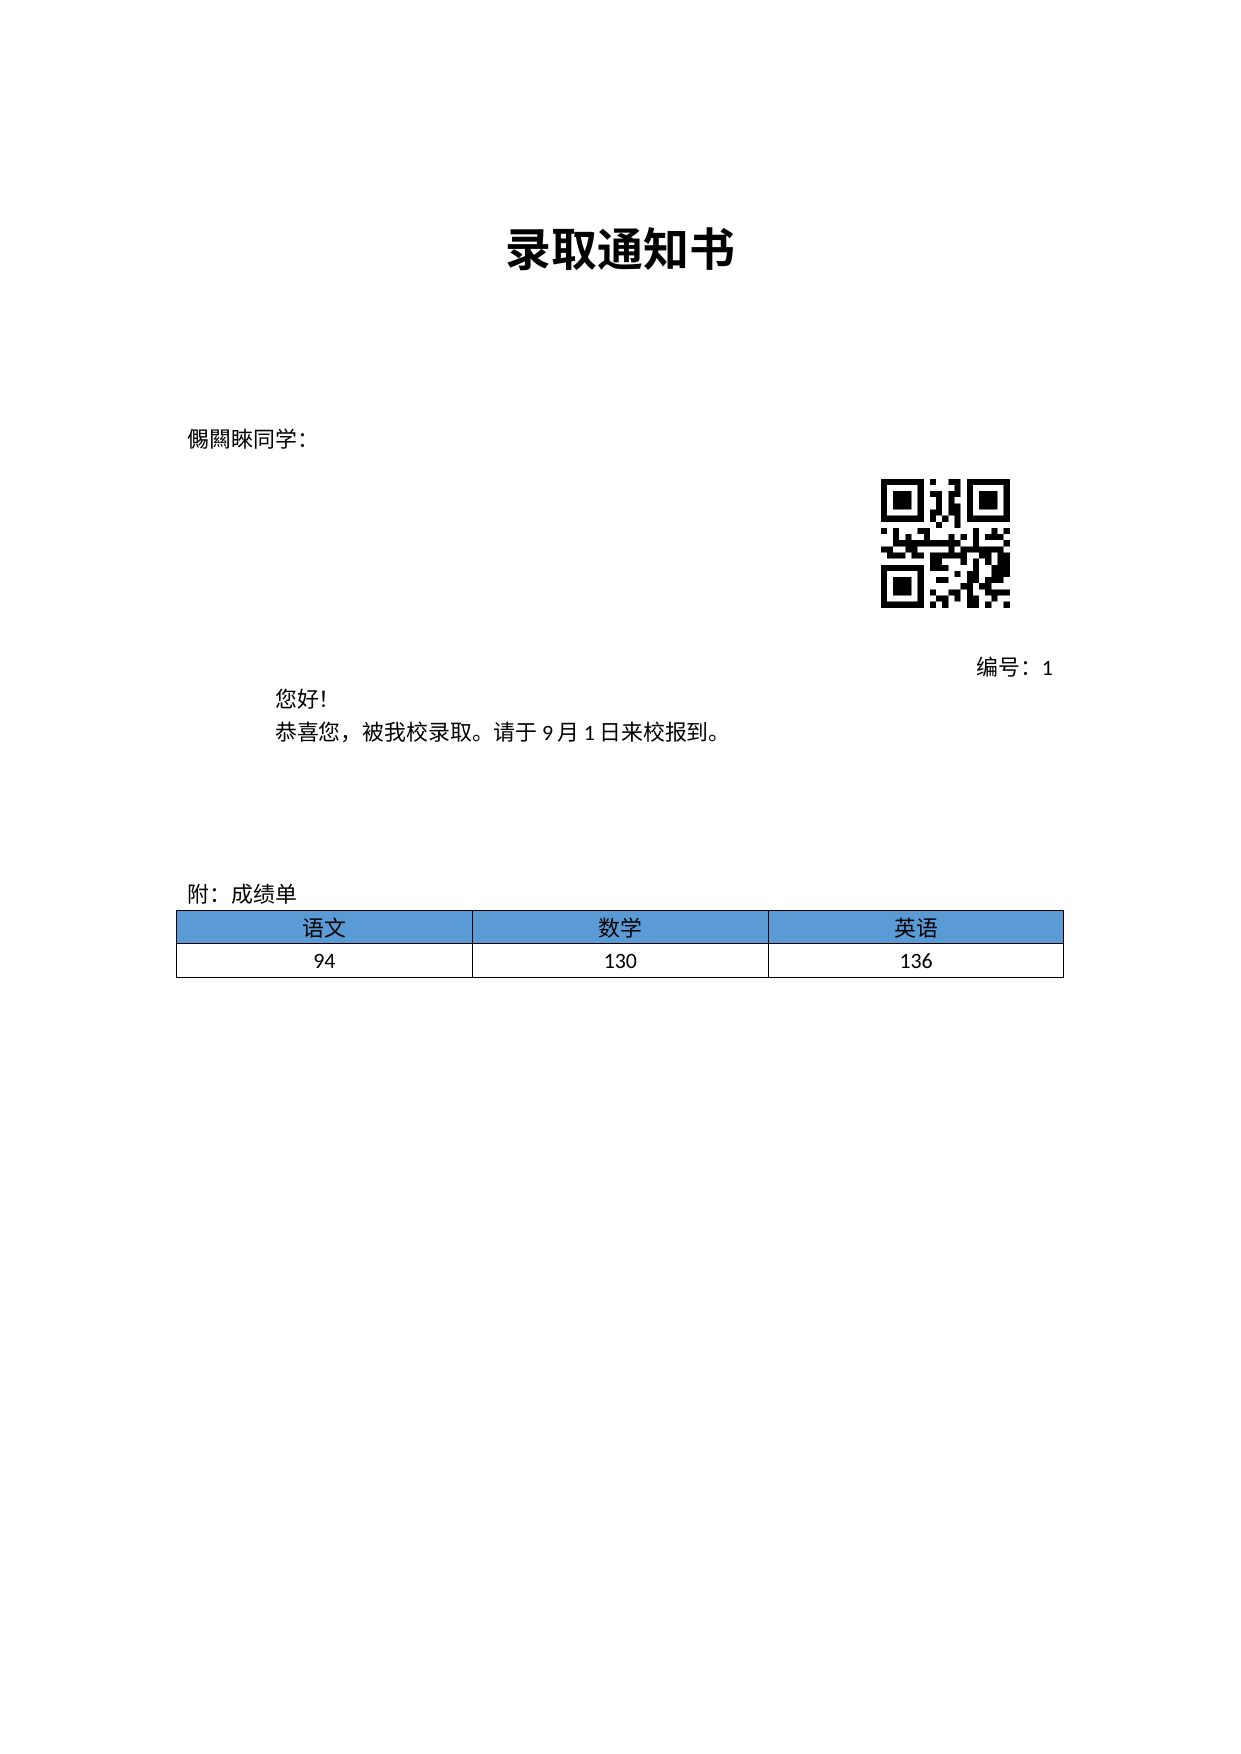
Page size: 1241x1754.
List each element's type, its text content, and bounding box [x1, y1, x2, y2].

subtitle 录取通知书 [187, 197, 1053, 295]
table_cell 130 [473, 944, 768, 977]
text 恭喜您，被我校录取。请于9月1日来校报到。 [231, 714, 1053, 747]
table_header 数学 [473, 911, 768, 943]
text 您好！ [231, 682, 1053, 714]
text 编号：1 [231, 649, 1053, 682]
text 儩闗睞同学： [187, 422, 1053, 454]
picture [856, 454, 1034, 632]
table_header 英语 [769, 911, 1063, 943]
table_header 语文 [177, 911, 472, 943]
table_cell 136 [769, 944, 1063, 977]
text 附：成绩单 [187, 877, 1053, 909]
table_cell 94 [177, 944, 472, 977]
